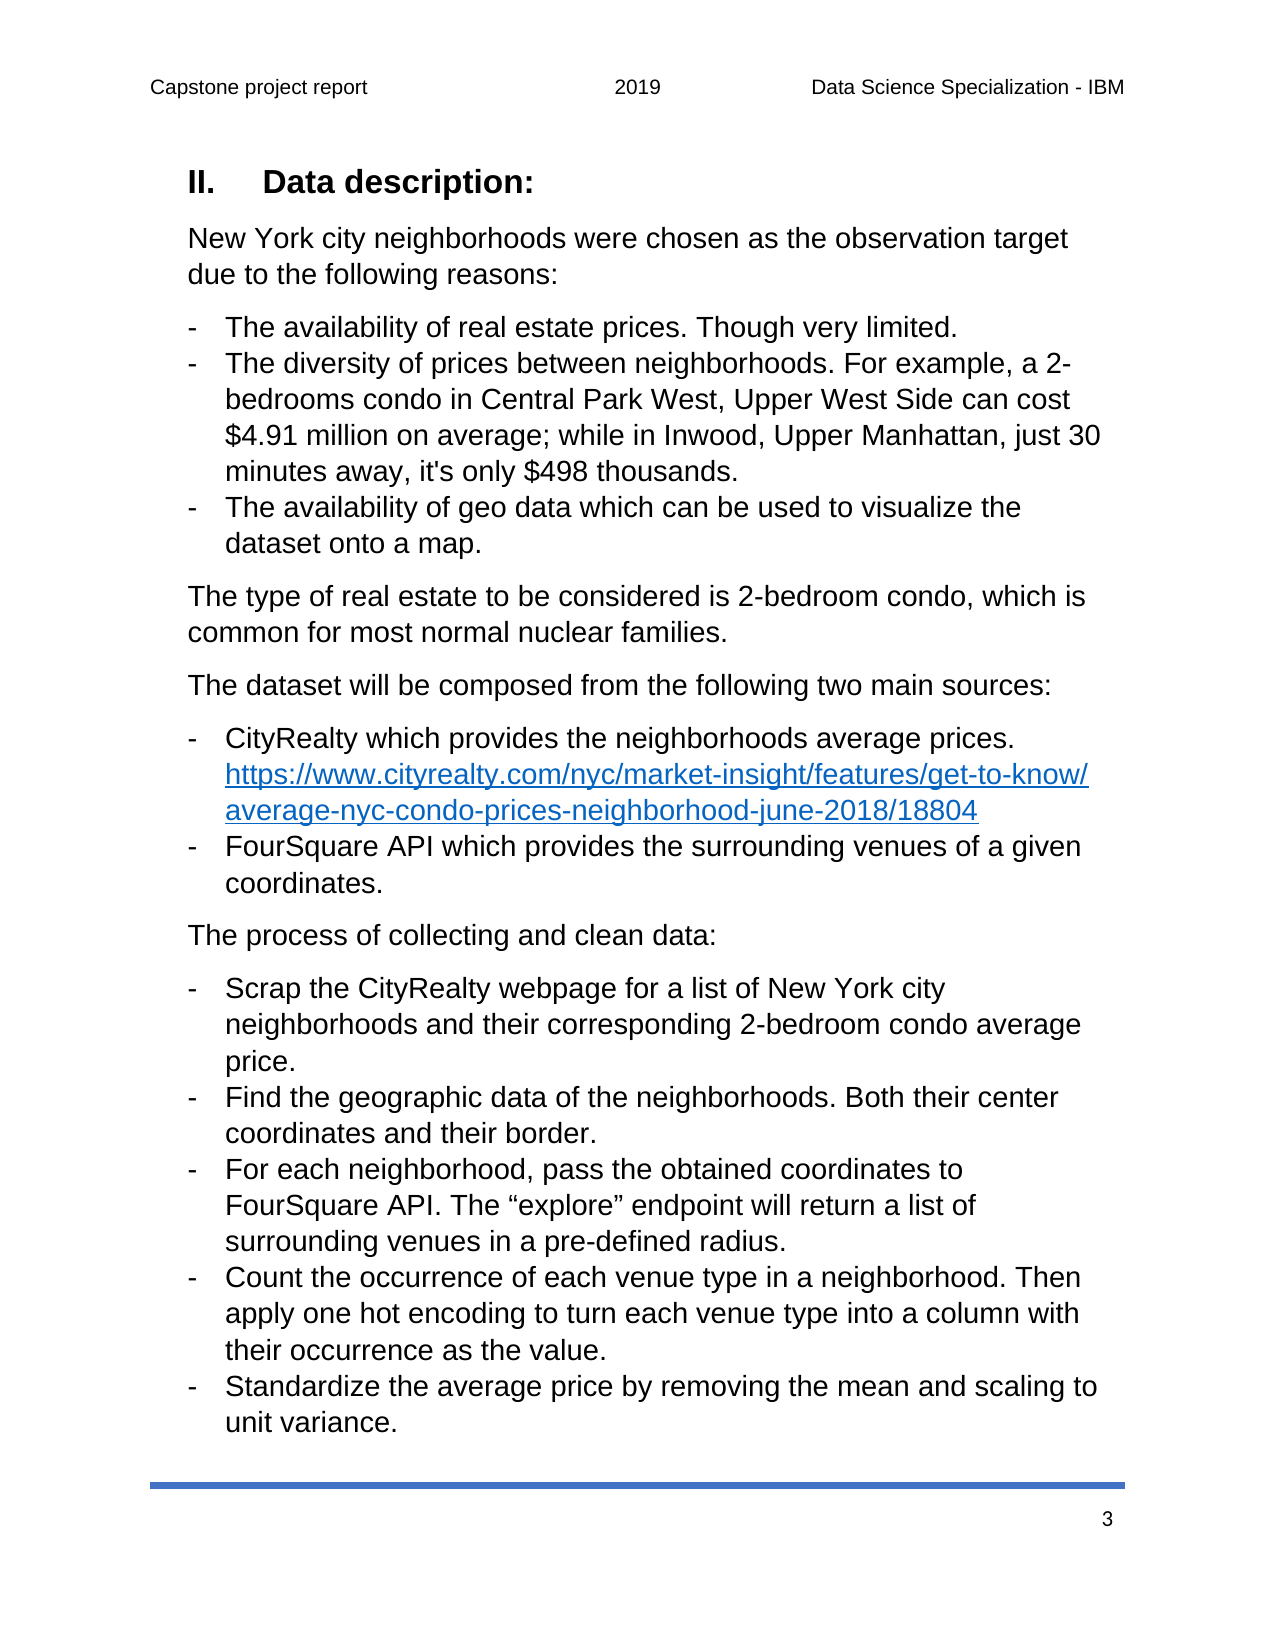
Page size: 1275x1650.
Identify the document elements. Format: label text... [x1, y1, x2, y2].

list Count the occurrence of each venue type in a neighborhood. Then apply one hot encoding to turn each venue type into a column with their occurrence as the value. [187, 1260, 1125, 1366]
list For each neighborhood, pass the obtained coordinates to FourSquare API. The “explore” endpoint will return a list of surrounding venues in a pre-defined radius. [187, 1152, 1125, 1258]
list CityRealty which provides the neighborhoods average prices. https://www.cityrealty.com/nyc/market-insight/features/get-to-know/average-nyc-condo-prices-neighborhood-june-2018/18804 [187, 721, 1125, 827]
list Scrap the CityRealty webpage for a list of New York city neighborhoods and their corresponding 2-bedroom condo average price. [187, 971, 1125, 1077]
list Standardize the average price by removing the mean and scaling to unit variance. [187, 1369, 1125, 1438]
text The type of real estate to be considered is 2-bedroom condo, which is common for most normal nuclear families. [187, 579, 1125, 649]
text The dataset will be composed from the following two main sources: [187, 668, 1125, 702]
list The availability of real estate prices. Though very limited. [187, 309, 1125, 343]
list Data description: [187, 162, 1125, 201]
text New York city neighborhoods were chosen as the observation target due to the following reasons: [187, 221, 1125, 290]
text The process of collecting and clean data: [187, 918, 1125, 952]
list The diversity of prices between neighborhoods. For example, a 2-bedrooms condo in Central Park West, Upper West Side can cost $4.91 million on average; while in Inwood, Upper Manhattan, just 30 minutes away, it's only $498 thousands. [187, 346, 1125, 488]
list The availability of geo data which can be used to visualize the dataset onto a map. [187, 490, 1125, 560]
list FourSquare API which provides the surrounding venues of a given coordinates. [187, 829, 1125, 899]
list Find the geographic data of the neighborhoods. Both their center coordinates and their border. [187, 1080, 1125, 1149]
